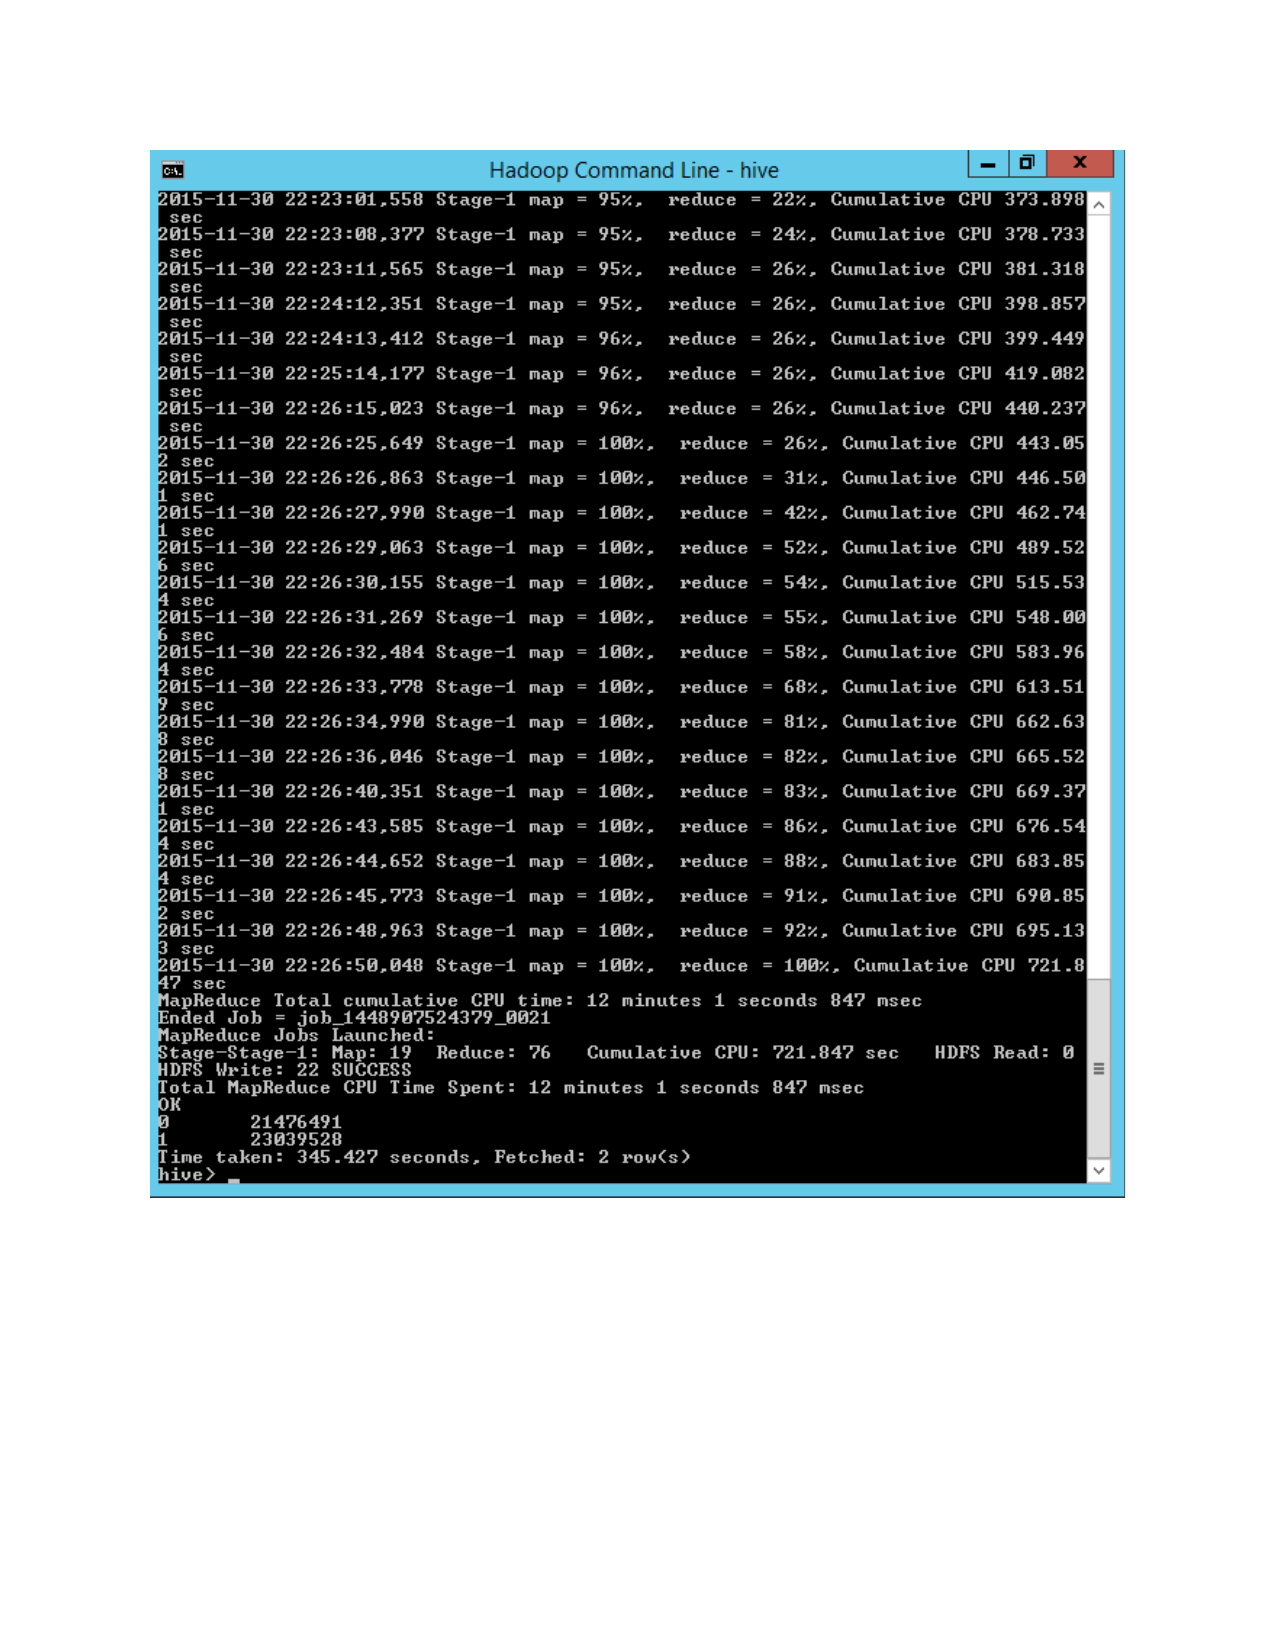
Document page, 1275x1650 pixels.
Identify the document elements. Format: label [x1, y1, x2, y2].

picture [150, 150, 1125, 1198]
